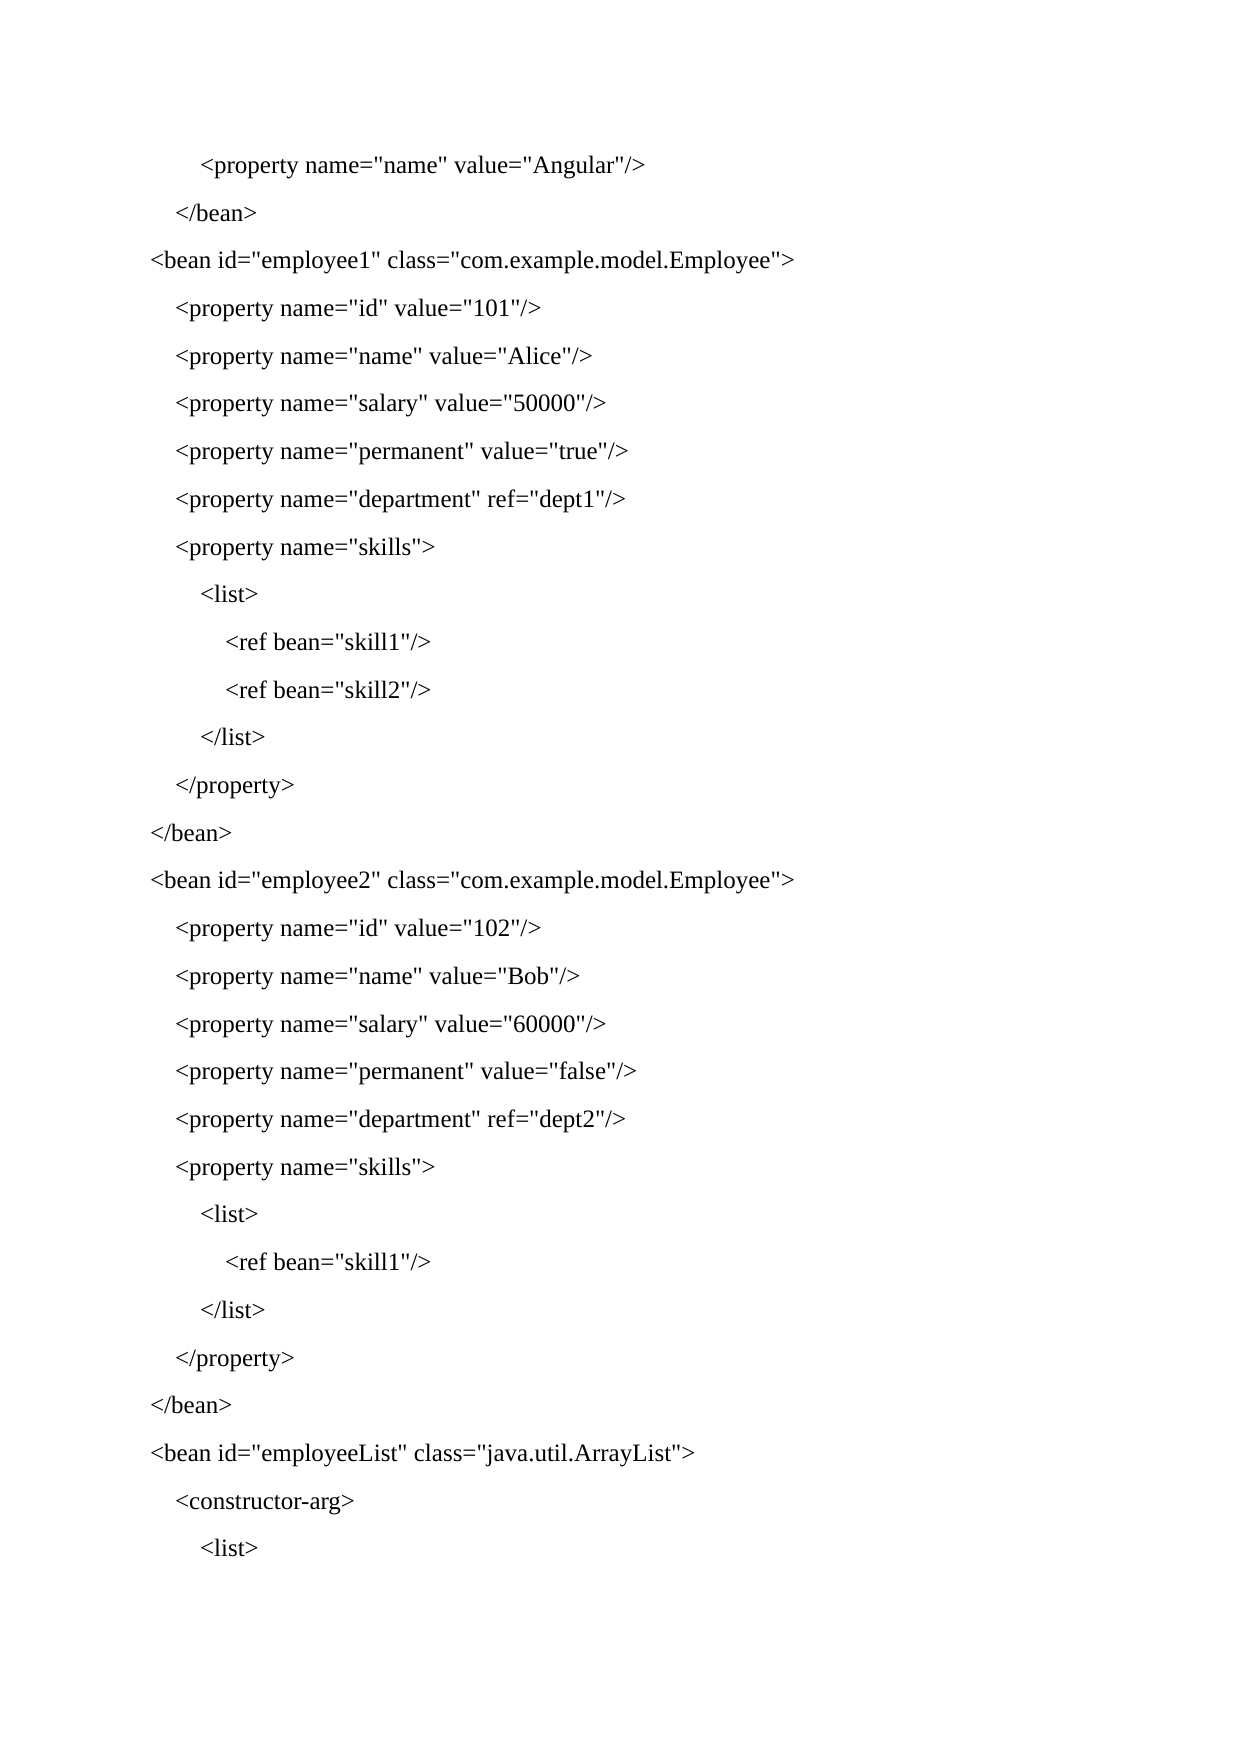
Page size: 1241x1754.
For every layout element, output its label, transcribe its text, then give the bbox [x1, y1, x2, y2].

text </property> [150, 770, 1090, 799]
text </list> [150, 722, 1090, 751]
text <bean id="employee1" class="com.example.model.Employee"> [150, 245, 1090, 274]
text <property name="permanent" value="true"/> [150, 436, 1090, 465]
text <property name="permanent" value="false"/> [150, 1056, 1090, 1085]
text <bean id="employeeList" class="java.util.ArrayList"> [150, 1438, 1090, 1467]
text <list> [150, 1199, 1090, 1228]
text </bean> [150, 818, 1090, 847]
text <property name="skills"> [150, 1152, 1090, 1181]
text <list> [150, 579, 1090, 608]
text <property name="department" ref="dept1"/> [150, 484, 1090, 513]
text <bean id="employee2" class="com.example.model.Employee"> [150, 866, 1090, 894]
text <property name="name" value="Bob"/> [150, 961, 1090, 990]
text <list> [150, 1533, 1090, 1562]
text <property name="name" value="Angular"/> [150, 150, 1090, 179]
text <constructor-arg> [150, 1486, 1090, 1514]
text <ref bean="skill1"/> [150, 627, 1090, 656]
text <ref bean="skill2"/> [150, 675, 1090, 703]
text <property name="id" value="102"/> [150, 913, 1090, 942]
text <property name="department" ref="dept2"/> [150, 1104, 1090, 1133]
text <ref bean="skill1"/> [150, 1247, 1090, 1276]
text </list> [150, 1295, 1090, 1324]
text </property> [150, 1343, 1090, 1371]
text <property name="salary" value="50000"/> [150, 388, 1090, 417]
text <property name="skills"> [150, 532, 1090, 560]
text </bean> [150, 198, 1090, 226]
text <property name="id" value="101"/> [150, 293, 1090, 322]
text </bean> [150, 1390, 1090, 1419]
text <property name="name" value="Alice"/> [150, 341, 1090, 369]
text <property name="salary" value="60000"/> [150, 1009, 1090, 1037]
